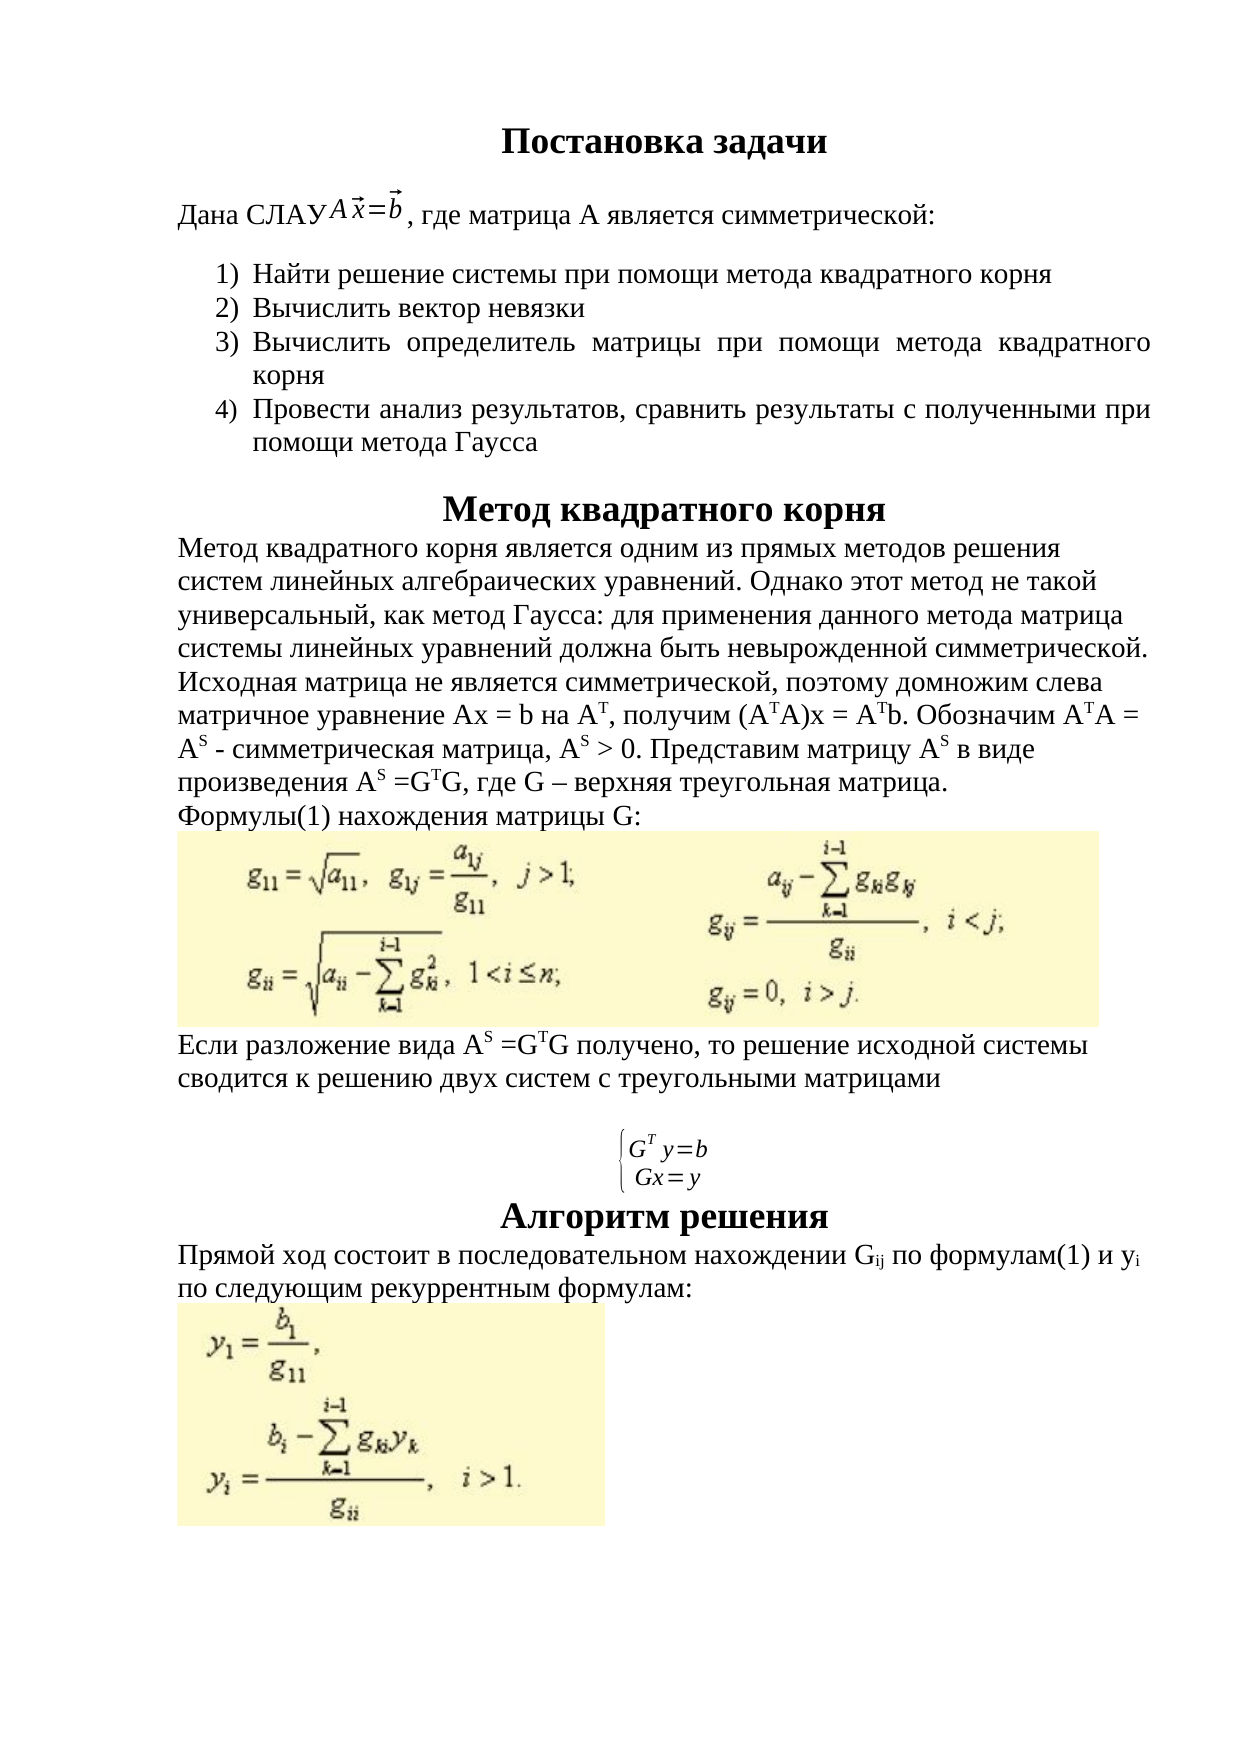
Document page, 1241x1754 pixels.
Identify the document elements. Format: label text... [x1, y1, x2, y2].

text Метод квадратного корня является одним из прямых методов решения систем линейных алгебраических уравнений. Однако этот метод не такой универсальный, как метод Гаусса: для применения данного метода матрица системы линейных уравнений должна быть невырожденной симметрической. Исходная матрица не является симметрической, поэтому домножим слева матричное уравнение Ax = b на AT, получим (ATA)x = ATb. Обозначим AТA = АS - симметрическая матрица, АS > 0. Представим матрицу АS в виде произведения АS =GTG, где G – верхняя треугольная матрица. [177, 530, 1152, 798]
list Найти решение системы при помощи метода квадратного корня [215, 257, 1152, 290]
list Вычислить определитель матрицы при помощи метода квадратного корня [215, 324, 1152, 391]
list Вычислить вектор невязки [215, 290, 1152, 324]
text Формулы(1) нахождения матрицы G: [177, 798, 1152, 832]
text Метод квадратного корня [177, 487, 1152, 530]
list Провести анализ результатов, сравнить результаты с полученными при помощи метода Гаусса [215, 391, 1152, 458]
text Постановка задачи [177, 118, 1152, 161]
picture [177, 831, 1099, 1027]
text Алгоритм решения [177, 1194, 1152, 1237]
text Если разложение вида АS =GTG получено, то решение исходной системы сводится к решению двух систем с треугольными матрицами [177, 1027, 1152, 1094]
text Прямой ход состоит в последовательном нахождении Gij по формулам(1) и yi по следующим рекуррентным формулам: [177, 1237, 1152, 1304]
picture [177, 1303, 606, 1526]
text Дана СЛАУ, где матрица A является симметрической: [177, 188, 1152, 231]
